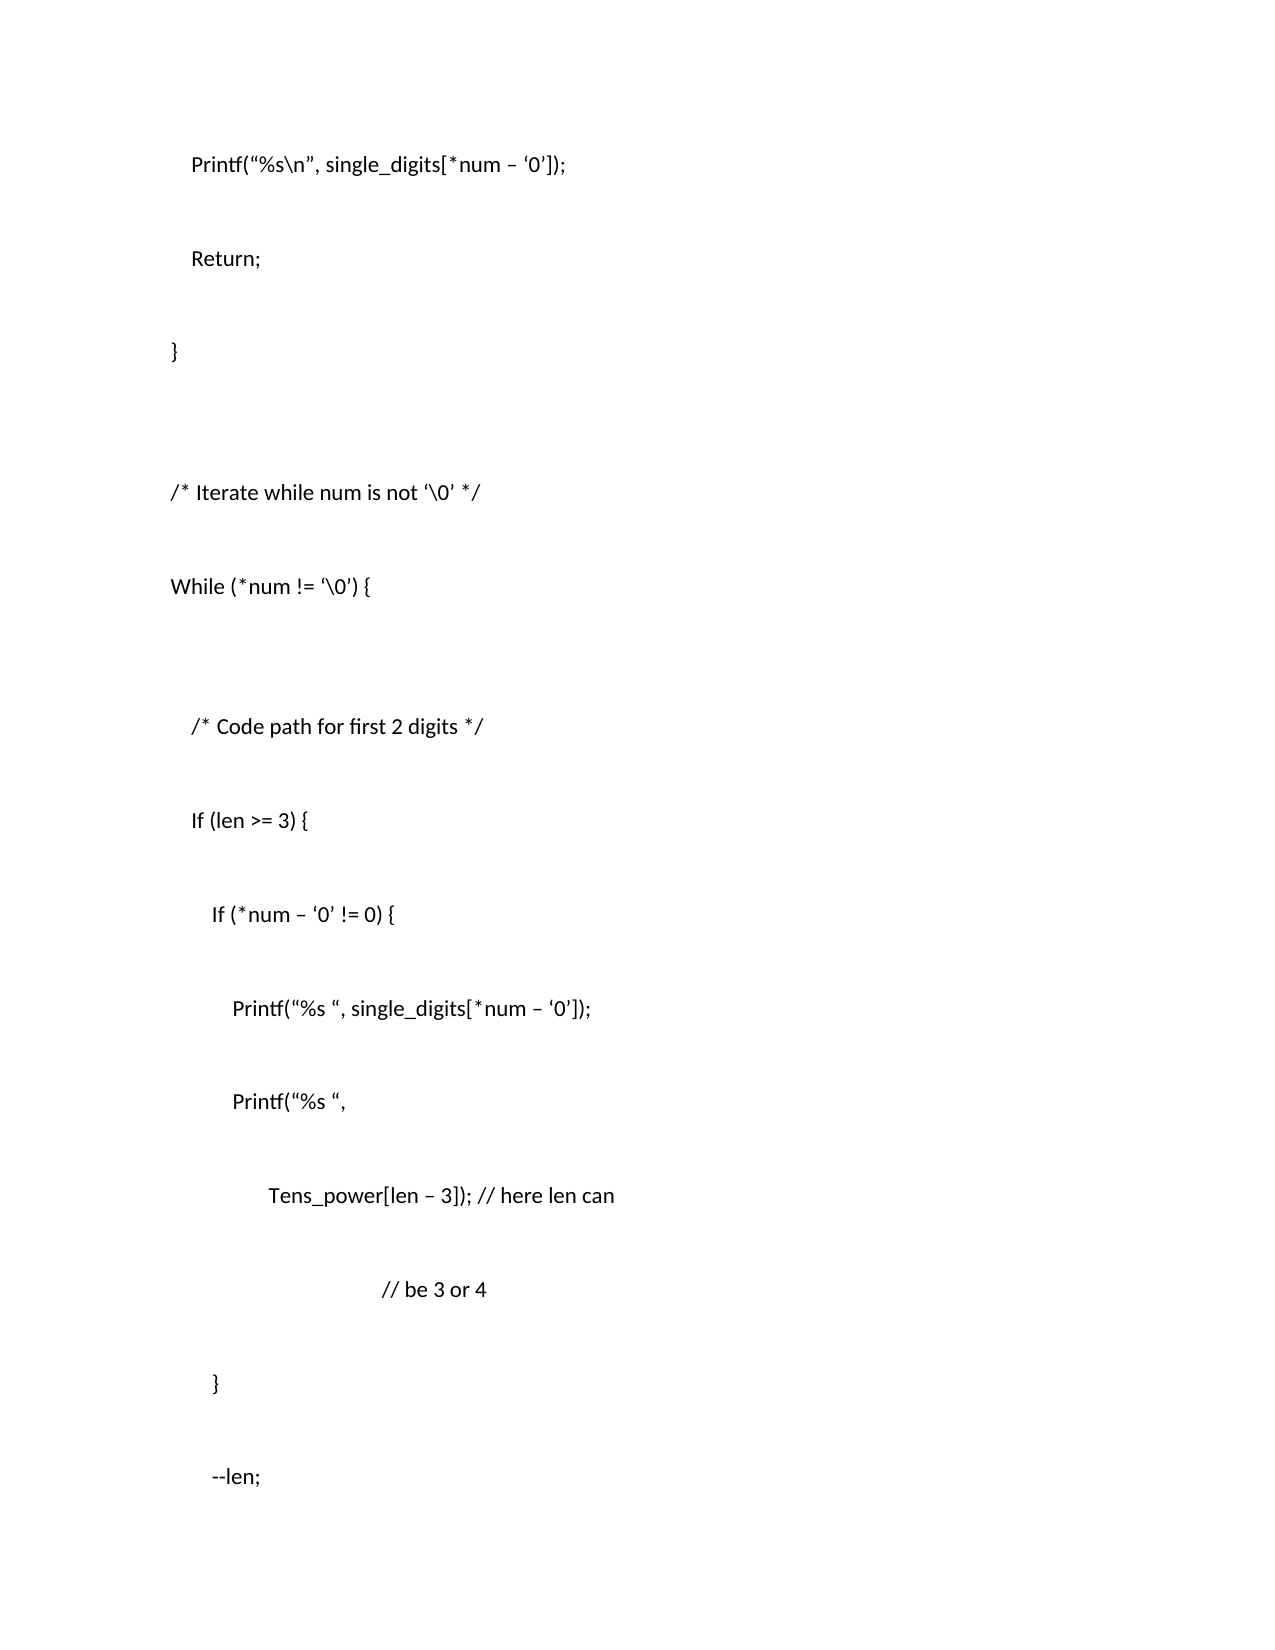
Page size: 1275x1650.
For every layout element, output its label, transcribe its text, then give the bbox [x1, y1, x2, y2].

text } [150, 337, 1125, 366]
text Tens_power[len – 3]); // here len can [150, 1181, 1125, 1209]
text Printf(“%s “, single_digits[*num – ‘0’]); [150, 994, 1125, 1022]
text If (len >= 3) { [150, 806, 1125, 834]
text Return; [150, 244, 1125, 272]
text --len; [150, 1462, 1125, 1491]
text } [150, 1369, 1125, 1397]
text // be 3 or 4 [150, 1275, 1125, 1303]
text /* Code path for first 2 digits */ [150, 712, 1125, 741]
text /* Iterate while num is not ‘\0’ */ [150, 478, 1125, 506]
text Printf(“%s “, [150, 1087, 1125, 1116]
text While (*num != ‘\0’) { [150, 572, 1125, 600]
text Printf(“%s\n”, single_digits[*num – ‘0’]); [150, 150, 1125, 178]
text If (*num – ‘0’ != 0) { [150, 900, 1125, 928]
